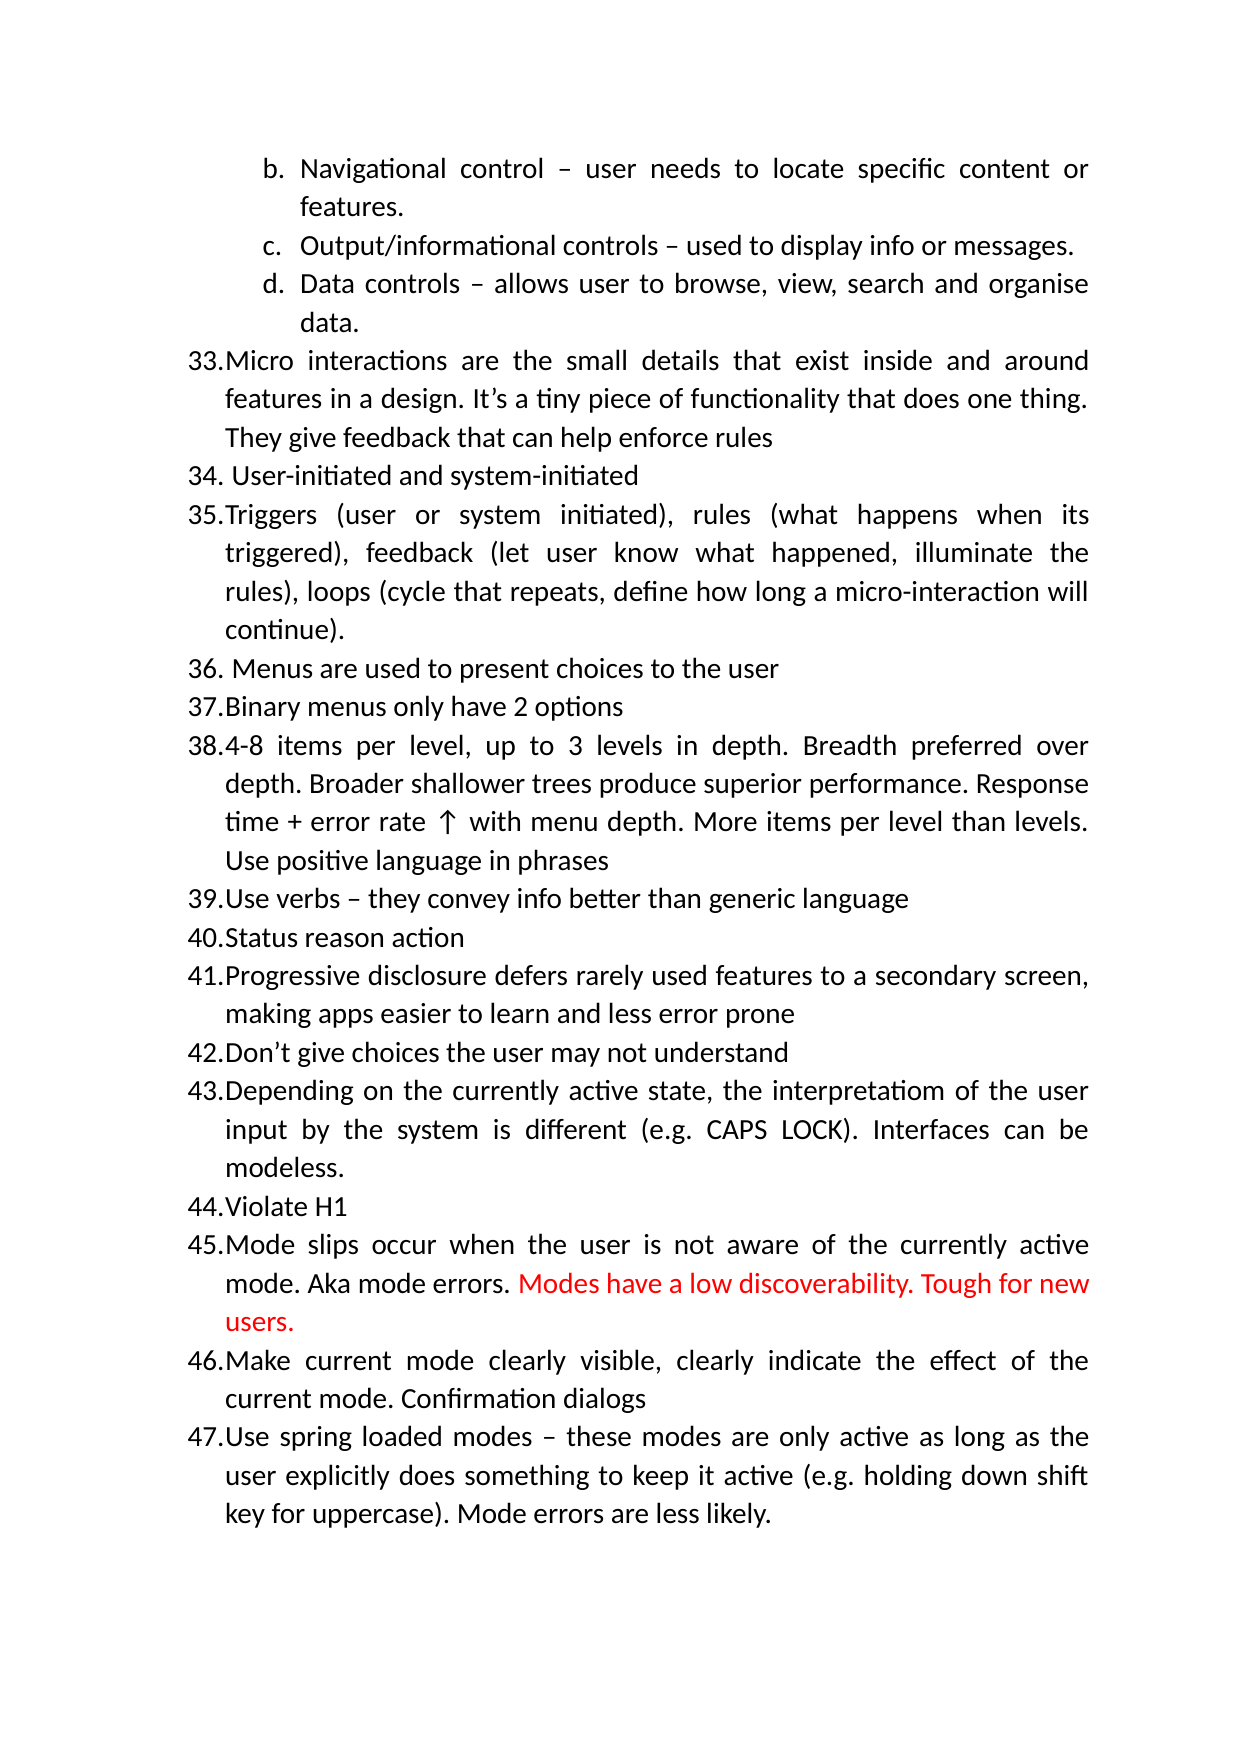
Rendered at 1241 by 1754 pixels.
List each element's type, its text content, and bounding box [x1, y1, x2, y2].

list Triggers (user or system initiated), rules (what happens when its triggered), feedback (let user know what happened, illuminate the rules), loops (cycle that repeats, define how long a micro-interaction will continue). [187, 496, 1090, 647]
list Data controls – allows user to browse, view, search and organise data. [262, 265, 1090, 339]
list Binary menus only have 2 options [187, 688, 1090, 724]
list Don’t give choices the user may not understand [187, 1034, 1090, 1070]
list Output/informational controls – used to display info or messages. [262, 227, 1090, 262]
list Menus are used to present choices to the user [187, 650, 1090, 685]
list Violate H1 [187, 1188, 1090, 1223]
list Mode slips occur when the user is not aware of the currently active mode. Aka mode errors. Modes have a low discoverability. Tough for new users. [187, 1226, 1090, 1339]
list Use spring loaded modes – these modes are only active as long as the user explicitly does something to keep it active (e.g. holding down shift key for uppercase). Mode errors are less likely. [187, 1418, 1090, 1531]
list Micro interactions are the small details that exist inside and around features in a design. It’s a tiny piece of functionality that does one thing. They give feedback that can help enforce rules [187, 342, 1090, 455]
list User-initiated and system-initiated [187, 457, 1090, 493]
list Depending on the currently active state, the interpretatiom of the user input by the system is different (e.g. CAPS LOCK). Interfaces can be modeless. [187, 1072, 1090, 1185]
list 4-8 items per level, up to 3 levels in depth. Breadth preferred over depth. Broader shallower trees produce superior performance. Response time + error rate ↑ with menu depth. More items per level than levels. Use positive language in phrases [187, 727, 1090, 877]
list Status reason action [187, 919, 1090, 954]
list Navigational control – user needs to locate specific content or features. [262, 150, 1090, 224]
list Make current mode clearly visible, clearly indicate the effect of the current mode. Confirmation dialogs [187, 1342, 1090, 1416]
list Progressive disclosure defers rarely used features to a secondary screen, making apps easier to learn and less error prone [187, 957, 1090, 1031]
list Use verbs – they convey info better than generic language [187, 880, 1090, 916]
